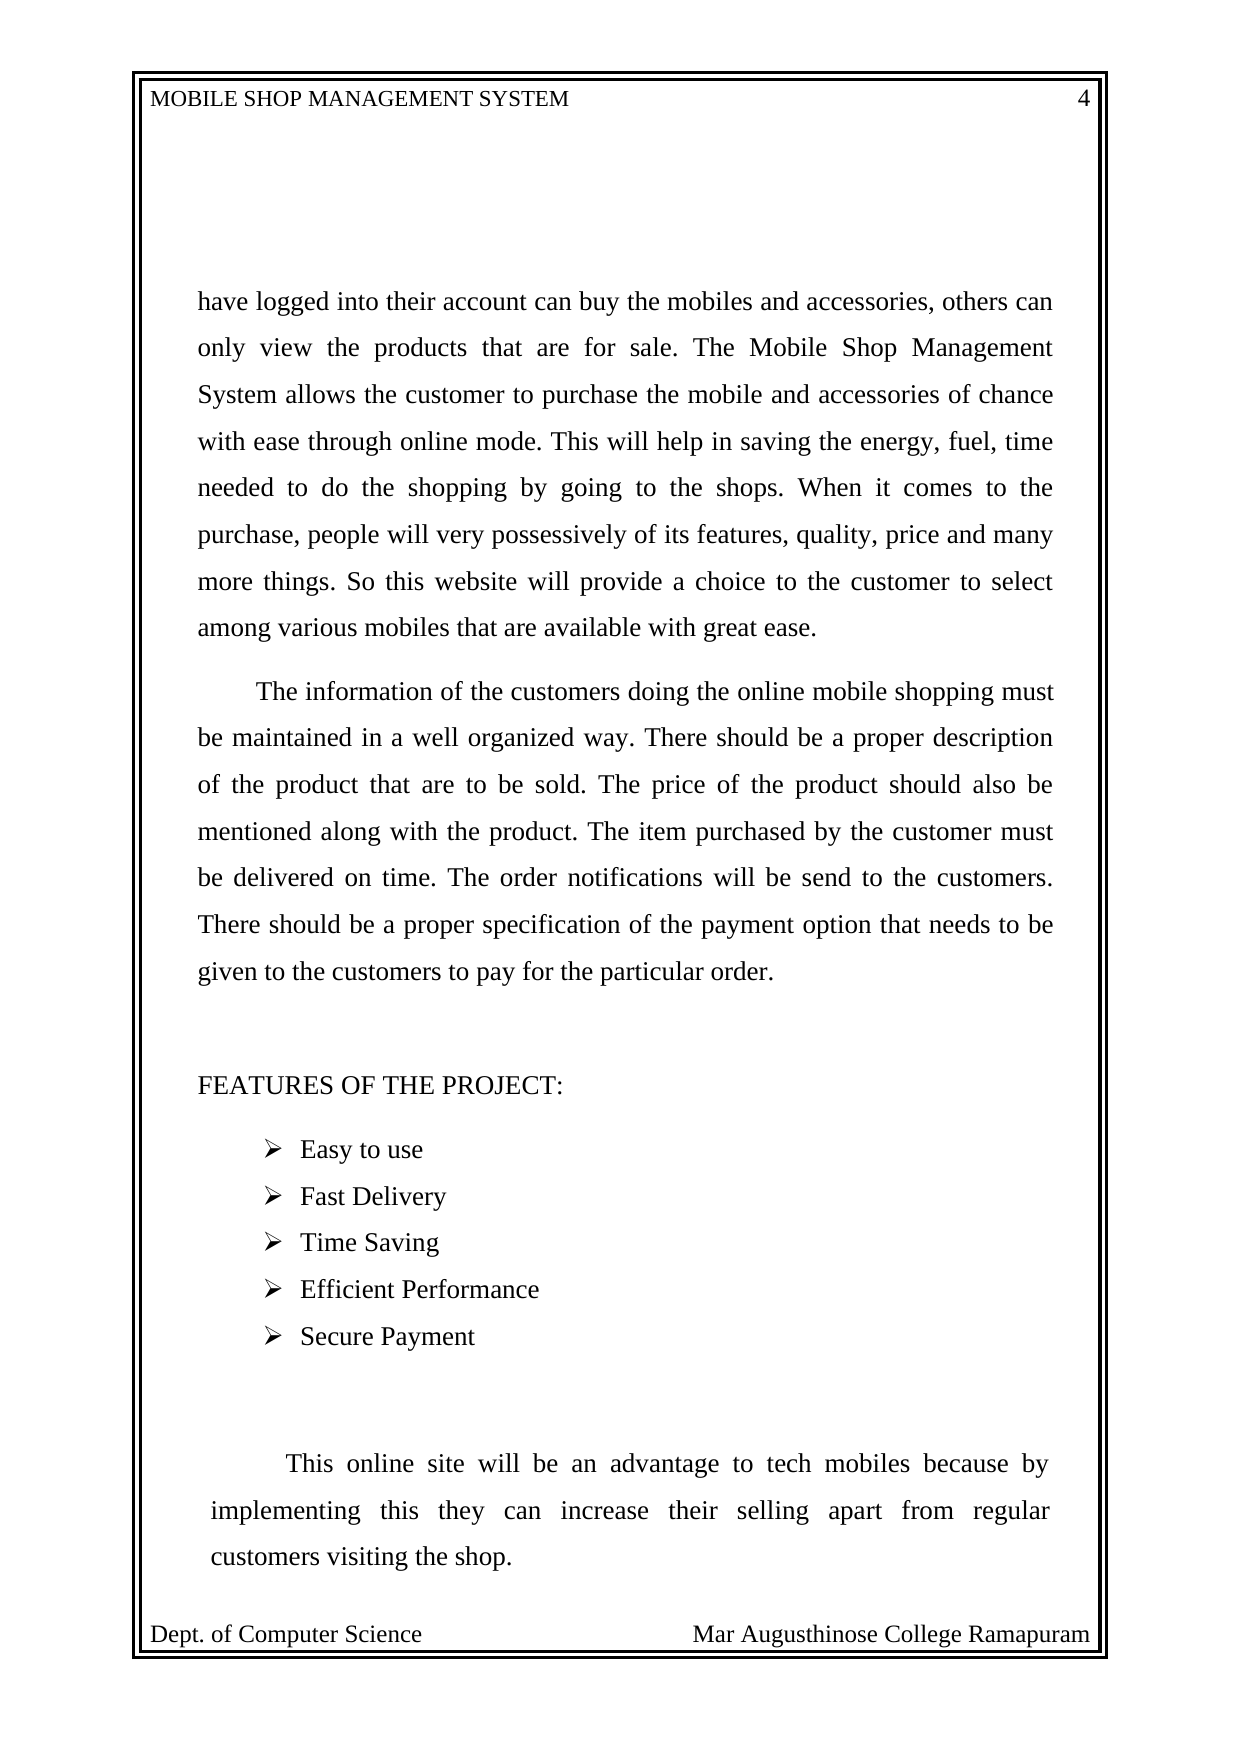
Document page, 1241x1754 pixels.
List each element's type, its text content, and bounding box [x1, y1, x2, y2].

list Secure Payment [262, 1320, 1090, 1351]
list Easy to use [262, 1133, 1090, 1164]
text have logged into their account can buy the mobiles and accessories, others can only view the products that are for sale. The Mobile Shop Management System allows the customer to purchase the mobile and accessories of chance with ease through online mode. This will help in saving the energy, fuel, time needed to do the shopping by going to the shops. When it comes to the purchase, people will very possessively of its features, quality, price and many more things. So this website will provide a choice to the customer to select among various mobiles that are available with great ease. [197, 285, 1055, 643]
text FEATURES OF THE PROJECT: [197, 1069, 1090, 1101]
text The information of the customers doing the online mobile shopping must be maintained in a well organized way. There should be a proper description of the product that are to be sold. The price of the product should also be mentioned along with the product. The item purchased by the customer must be delivered on time. The order notifications will be send to the customers. There should be a proper specification of the payment option that needs to be given to the customers to pay for the particular order. [197, 675, 1055, 986]
list Efficient Performance [262, 1273, 1090, 1304]
list Fast Delivery [262, 1179, 1090, 1211]
list Time Saving [262, 1226, 1090, 1258]
text This online site will be an advantage to tech mobiles because by implementing this they can increase their selling apart from regular customers visiting the shop. [210, 1447, 1051, 1572]
